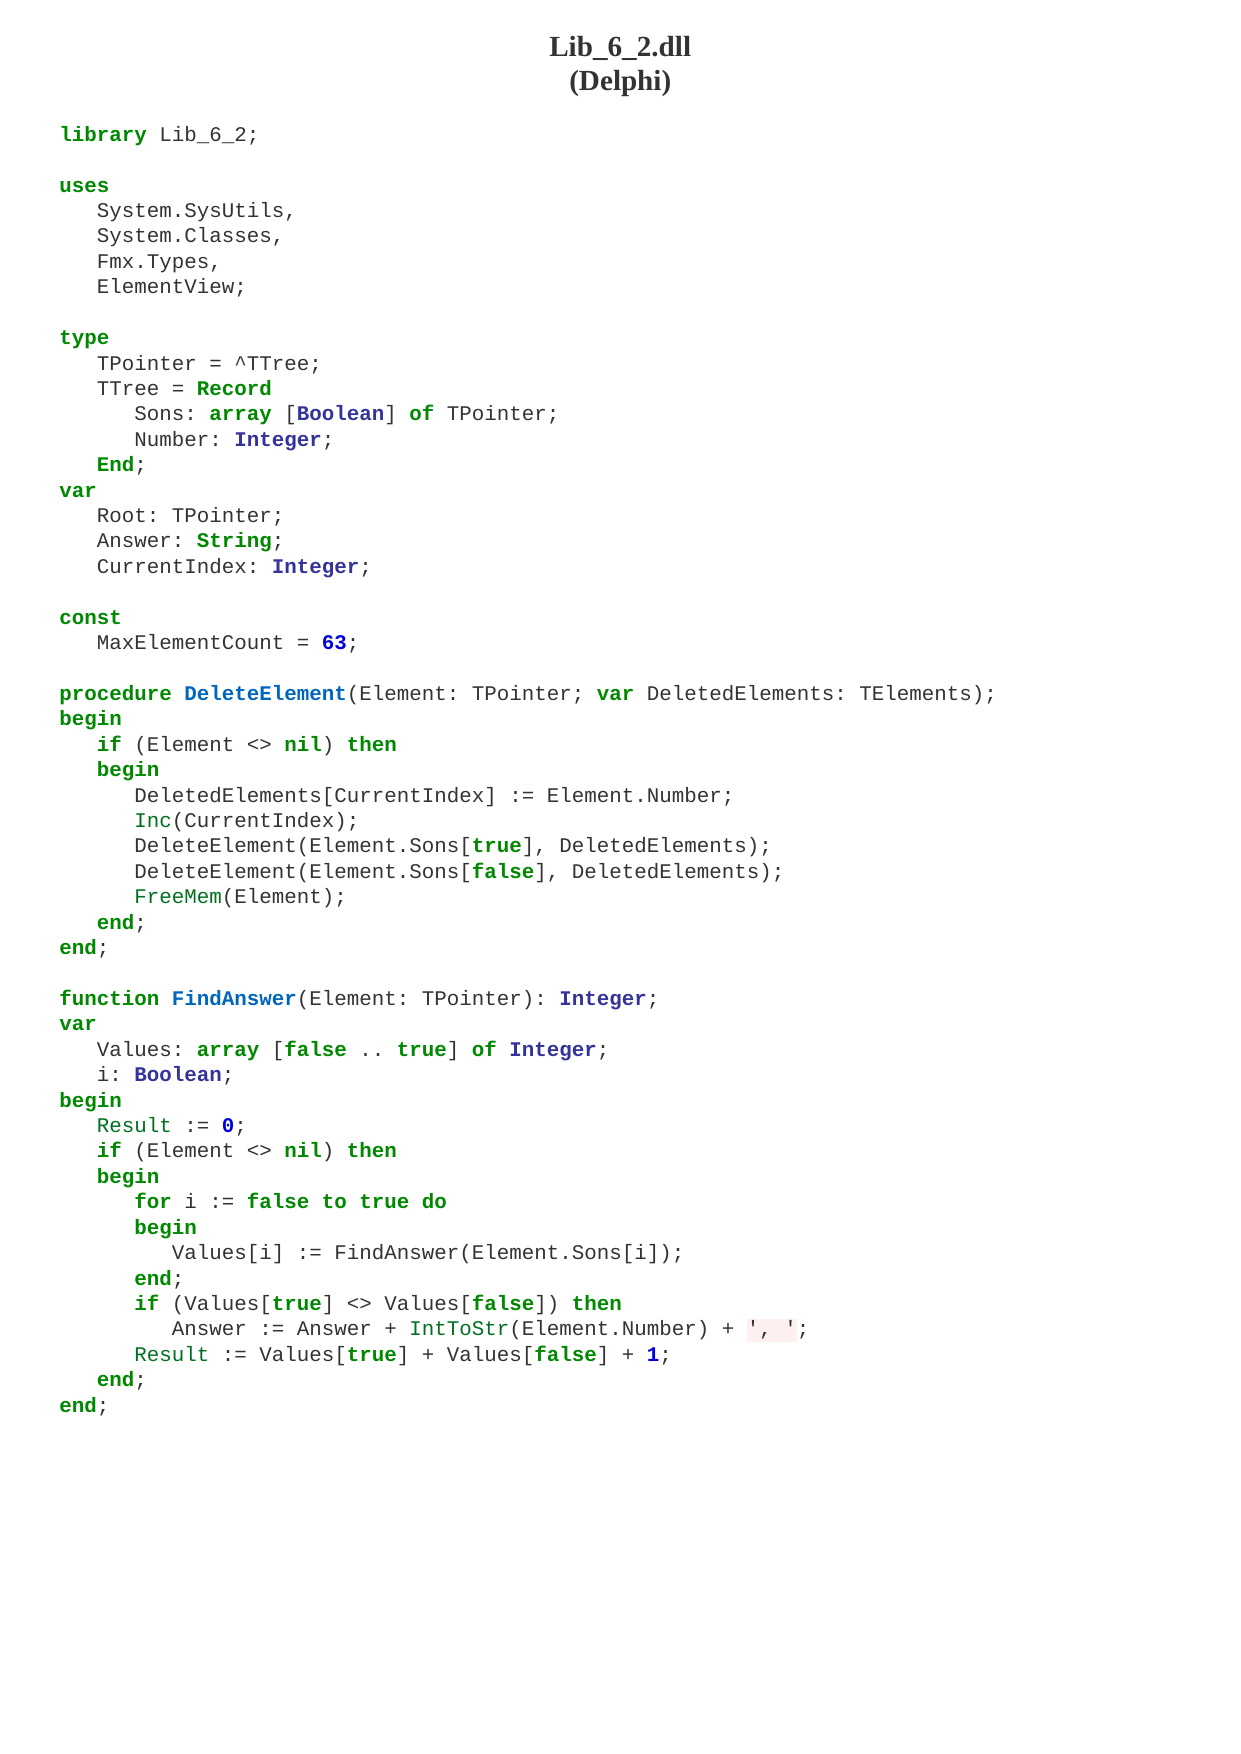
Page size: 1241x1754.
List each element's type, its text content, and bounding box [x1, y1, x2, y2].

text TPointer = ^TTree; [59, 351, 1181, 376]
text const [59, 605, 1181, 630]
text Fmx.Types, [59, 249, 1181, 274]
text end; [59, 935, 1181, 961]
text DeleteElement(Element.Sons[true], DeletedElements); [59, 834, 1181, 859]
text begin [59, 1088, 1181, 1113]
text uses [59, 173, 1181, 198]
text Values: array [false .. true] of Integer; [59, 1037, 1181, 1062]
text System.SysUtils, [59, 198, 1181, 224]
text i: Boolean; [59, 1062, 1181, 1088]
text function FindAnswer(Element: TPointer): Integer; [59, 986, 1181, 1012]
text CurrentIndex: Integer; [59, 554, 1181, 579]
text end; [59, 1266, 1181, 1291]
text for i := false to true do [59, 1189, 1181, 1215]
text var [59, 478, 1181, 503]
text begin [59, 707, 1181, 732]
text Lib_6_2.dll [59, 29, 1181, 63]
text FreeMem(Element); [59, 884, 1181, 910]
text if (Values[true] <> Values[false]) then [59, 1291, 1181, 1317]
text begin [59, 1215, 1181, 1240]
text MaxElementCount = 63; [59, 630, 1181, 656]
text type [59, 325, 1181, 351]
text Answer: String; [59, 529, 1181, 554]
text end; [59, 910, 1181, 935]
text procedure DeleteElement(Element: TPointer; var DeletedElements: TElements); [59, 681, 1181, 707]
text begin [59, 757, 1181, 783]
text begin [59, 1164, 1181, 1189]
text Values[i] := FindAnswer(Element.Sons[i]); [59, 1240, 1181, 1266]
text Root: TPointer; [59, 503, 1181, 529]
text end; [59, 1393, 1181, 1418]
text (Delphi) [59, 63, 1181, 97]
text end; [59, 1367, 1181, 1393]
text Result := 0; [59, 1113, 1181, 1139]
text DeletedElements[CurrentIndex] := Element.Number; [59, 783, 1181, 808]
text DeleteElement(Element.Sons[false], DeletedElements); [59, 859, 1181, 884]
text End; [59, 452, 1181, 478]
text Sons: array [Boolean] of TPointer; [59, 402, 1181, 427]
text library Lib_6_2; [59, 122, 1181, 147]
text if (Element <> nil) then [59, 1139, 1181, 1164]
text TTree = Record [59, 376, 1181, 402]
text Number: Integer; [59, 427, 1181, 452]
text System.Classes, [59, 224, 1181, 249]
text Result := Values[true] + Values[false] + 1; [59, 1342, 1181, 1367]
text ElementView; [59, 274, 1181, 300]
text Inc(CurrentIndex); [59, 808, 1181, 834]
text if (Element <> nil) then [59, 732, 1181, 757]
text var [59, 1012, 1181, 1037]
text Answer := Answer + IntToStr(Element.Number) + ', '; [59, 1317, 1181, 1342]
